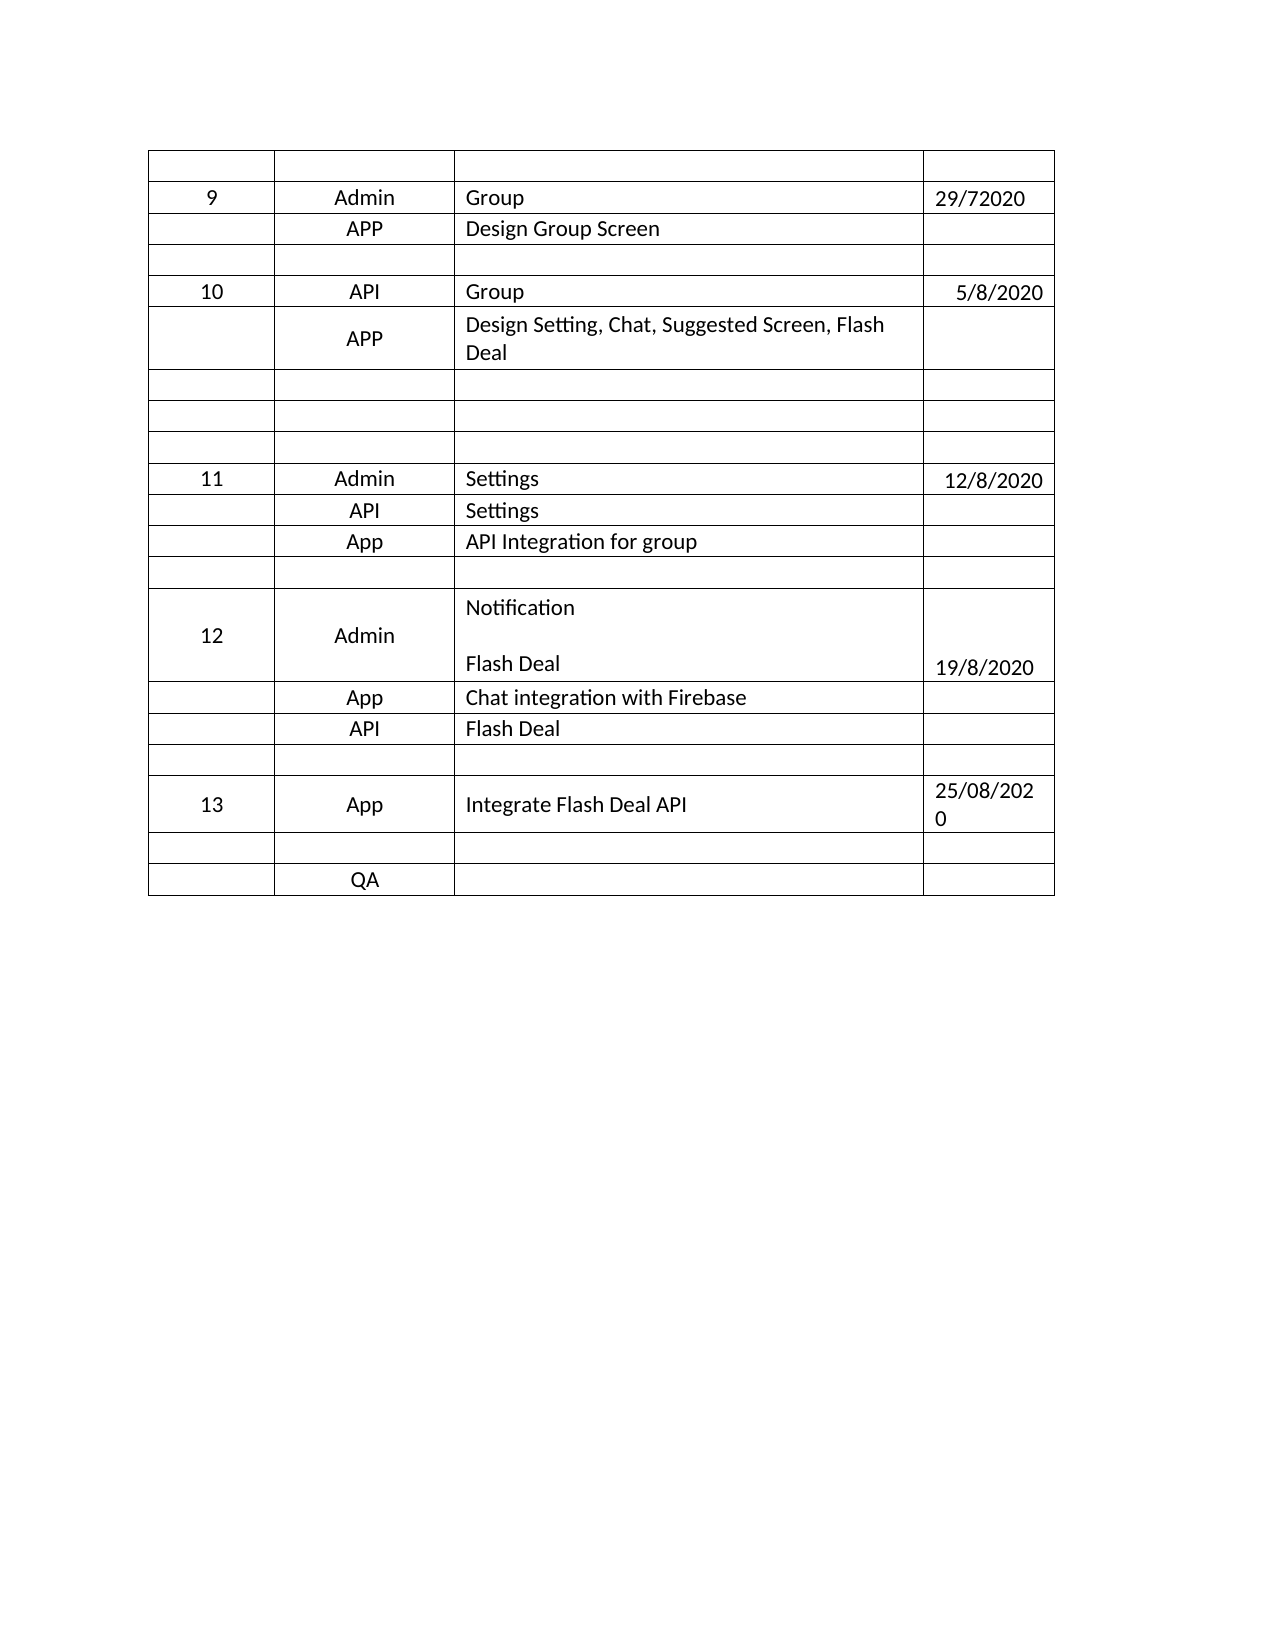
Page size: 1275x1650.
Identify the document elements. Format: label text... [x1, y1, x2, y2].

table_cell [275, 151, 454, 181]
table_cell [275, 370, 454, 400]
table_cell [149, 495, 274, 525]
table_cell Chat integration with Firebase [455, 682, 923, 712]
table_cell Admin [275, 589, 454, 681]
table_cell Group [455, 182, 923, 212]
table_cell QA [275, 864, 454, 894]
table_cell Settings [455, 495, 923, 525]
table_cell [455, 370, 923, 400]
table_cell [455, 557, 923, 587]
table_cell APP [275, 214, 454, 244]
table_cell 12 [149, 589, 274, 681]
table_cell Admin [275, 464, 454, 494]
table_cell [455, 833, 923, 863]
table_cell 13 [149, 776, 274, 832]
table_cell [275, 245, 454, 275]
table_cell [924, 245, 1054, 275]
table_cell [924, 495, 1054, 525]
table_cell [275, 745, 454, 775]
table_cell [275, 557, 454, 587]
table_cell [149, 714, 274, 744]
table_cell 29/72020 [924, 182, 1054, 212]
table_cell API [275, 276, 454, 306]
table_cell 10 [149, 276, 274, 306]
table_cell [455, 864, 923, 894]
table_cell [455, 432, 923, 462]
table_cell [149, 745, 274, 775]
table_cell Design Setting, Chat, Suggested Screen, Flash Deal [455, 307, 923, 369]
table_cell Notification Flash Deal [455, 589, 923, 681]
table_cell 9 [149, 182, 274, 212]
table_cell 11 [149, 464, 274, 494]
table_cell [275, 432, 454, 462]
table_cell [455, 745, 923, 775]
table_cell App [275, 526, 454, 556]
table_cell Admin [275, 182, 454, 212]
table_cell [924, 557, 1054, 587]
table_cell [924, 745, 1054, 775]
table_cell [149, 432, 274, 462]
table_cell [924, 864, 1054, 894]
table_cell [149, 526, 274, 556]
table_cell App [275, 776, 454, 832]
table_cell [455, 151, 923, 181]
table_cell 25/08/2020 [924, 776, 1054, 832]
table_cell [149, 370, 274, 400]
table_cell [924, 214, 1054, 244]
table_cell Integrate Flash Deal API [455, 776, 923, 832]
table_cell 5/8/2020 [924, 276, 1054, 306]
table_cell APP [275, 307, 454, 369]
table_cell [275, 401, 454, 431]
table_cell API [275, 714, 454, 744]
table_cell [149, 151, 274, 181]
table_cell [924, 526, 1054, 556]
table_cell [924, 370, 1054, 400]
table_cell [455, 401, 923, 431]
table_cell [924, 432, 1054, 462]
table_cell [149, 214, 274, 244]
table_cell 19/8/2020 [924, 589, 1054, 681]
table_cell 12/8/2020 [924, 464, 1054, 494]
table_cell [149, 307, 274, 369]
table_cell [149, 864, 274, 894]
table_cell [455, 245, 923, 275]
table_cell [924, 401, 1054, 431]
table_cell Flash Deal [455, 714, 923, 744]
table_cell API [275, 495, 454, 525]
table_cell App [275, 682, 454, 712]
table_cell Group [455, 276, 923, 306]
table_cell [149, 557, 274, 587]
table_cell [924, 307, 1054, 369]
table_cell [924, 833, 1054, 863]
table_cell [149, 245, 274, 275]
table_cell [924, 682, 1054, 712]
table_cell [149, 401, 274, 431]
table_cell [149, 682, 274, 712]
table_cell Design Group Screen [455, 214, 923, 244]
table_cell [924, 714, 1054, 744]
table_cell Settings [455, 464, 923, 494]
table_cell [149, 833, 274, 863]
table_cell API Integration for group [455, 526, 923, 556]
table_cell [924, 151, 1054, 181]
table_cell [275, 833, 454, 863]
